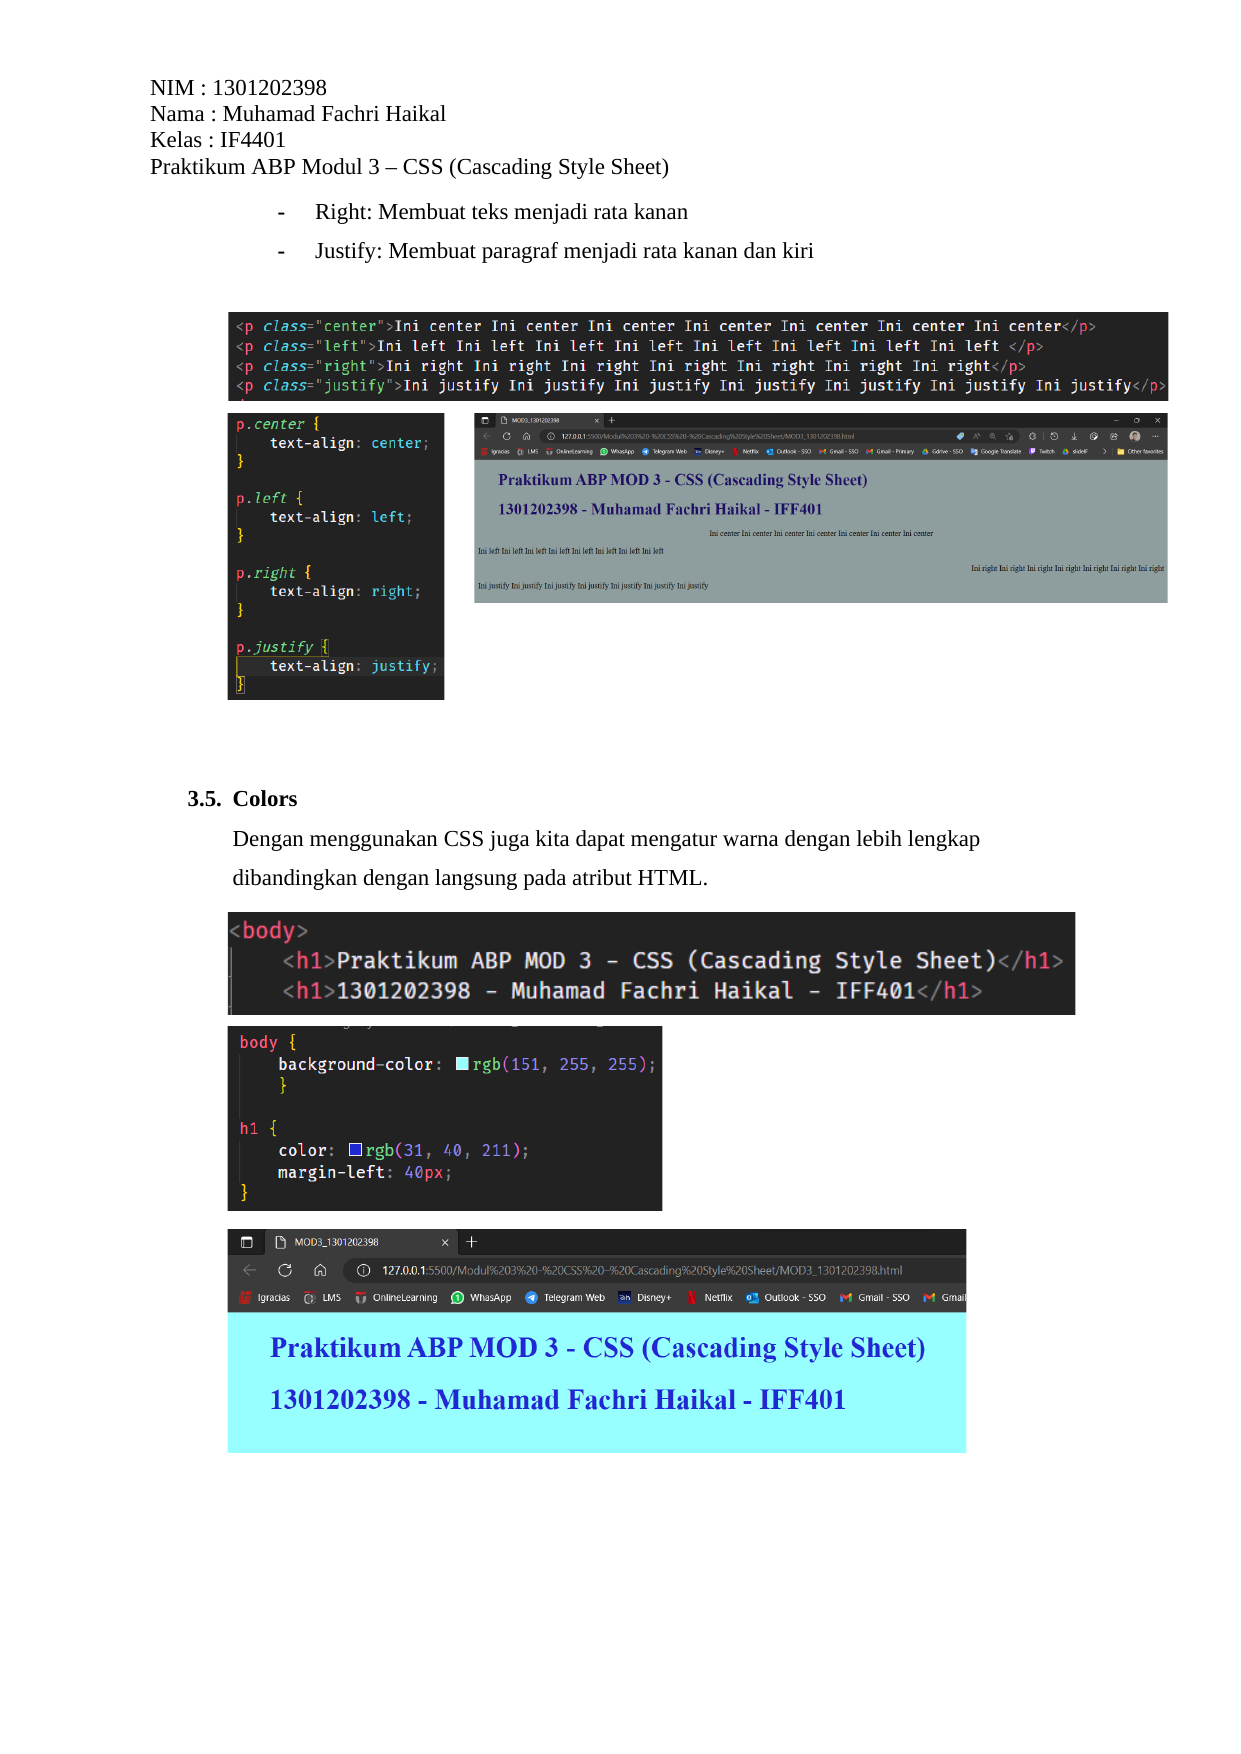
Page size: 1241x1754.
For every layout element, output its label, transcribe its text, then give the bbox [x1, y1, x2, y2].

picture [474, 413, 1168, 603]
list Right: Membuat teks menjadi rata kanan [277, 198, 1090, 224]
list Justify: Membuat paragraf menjadi rata kanan dan kiri [277, 237, 1090, 264]
list Dengan menggunakan CSS juga kita dapat mengatur warna dengan lebih lengkap dibandingkan dengan langsung pada atribut HTML. [232, 825, 1090, 891]
picture [228, 312, 1169, 401]
list Colors [187, 786, 1090, 812]
picture [227, 912, 1076, 1015]
picture [227, 1229, 967, 1453]
picture [227, 413, 445, 700]
picture [227, 1026, 663, 1211]
